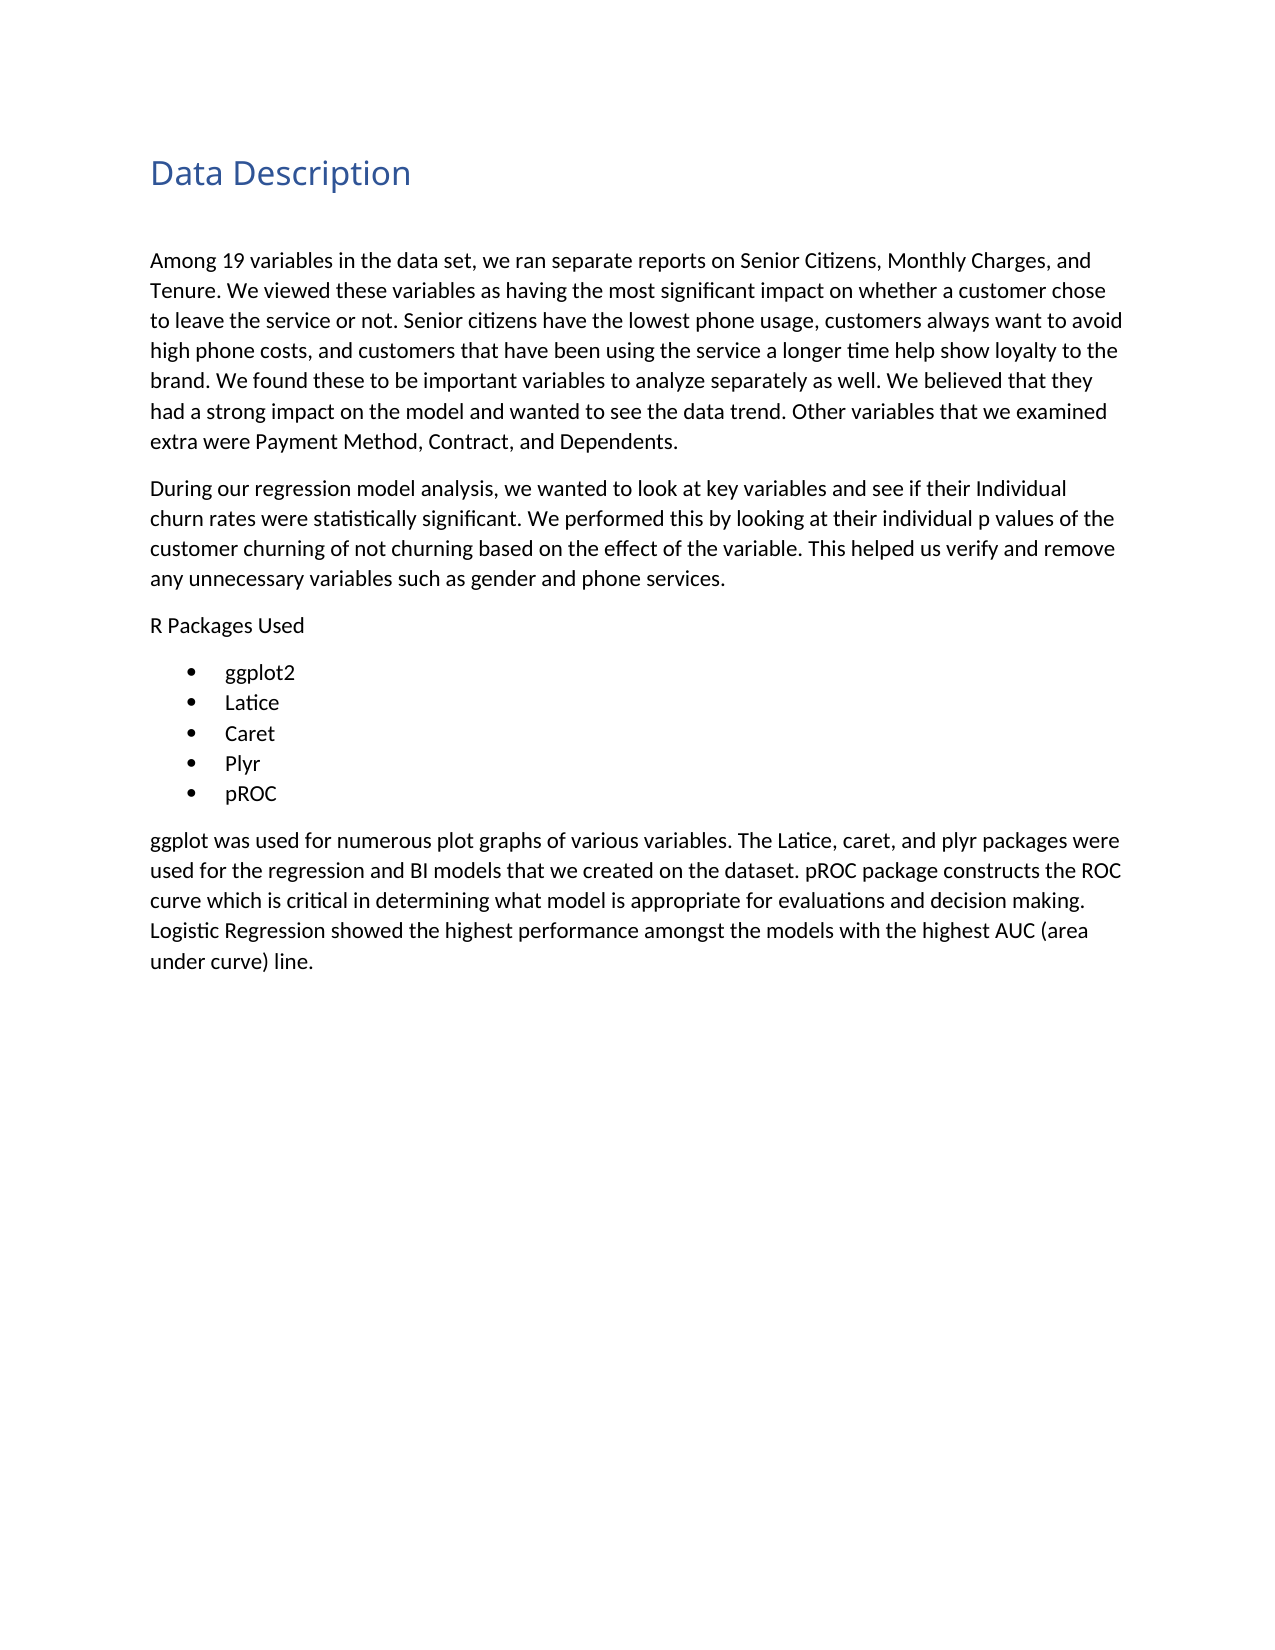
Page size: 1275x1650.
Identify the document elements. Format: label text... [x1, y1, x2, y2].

list Caret [187, 719, 1125, 747]
subtitle Data Description [150, 150, 1125, 195]
list Plyr [187, 749, 1125, 777]
text R Packages Used [150, 611, 1125, 639]
text During our regression model analysis, we wanted to look at key variables and see if their Individual churn rates were statistically significant. We performed this by looking at their individual p values of the customer churning of not churning based on the effect of the variable. This helped us verify and remove any unnecessary variables such as gender and phone services. [150, 474, 1125, 593]
text Among 19 variables in the data set, we ran separate reports on Senior Citizens, Monthly Charges, and Tenure. We viewed these variables as having the most significant impact on whether a customer chose to leave the service or not. Senior citizens have the lowest phone usage, customers always want to avoid high phone costs, and customers that have been using the service a longer time help show loyalty to the brand. We found these to be important variables to analyze separately as well. We believed that they had a strong impact on the model and wanted to see the data trend. Other variables that we examined extra were Payment Method, Contract, and Dependents. [150, 246, 1125, 455]
list Latice [187, 688, 1125, 717]
list pROC [187, 779, 1125, 807]
list ggplot2 [187, 658, 1125, 686]
text ggplot was used for numerous plot graphs of various variables. The Latice, caret, and plyr packages were used for the regression and BI models that we created on the dataset. pROC package constructs the ROC curve which is critical in determining what model is appropriate for evaluations and decision making. Logistic Regression showed the highest performance amongst the models with the highest AUC (area under curve) line. [150, 826, 1125, 975]
